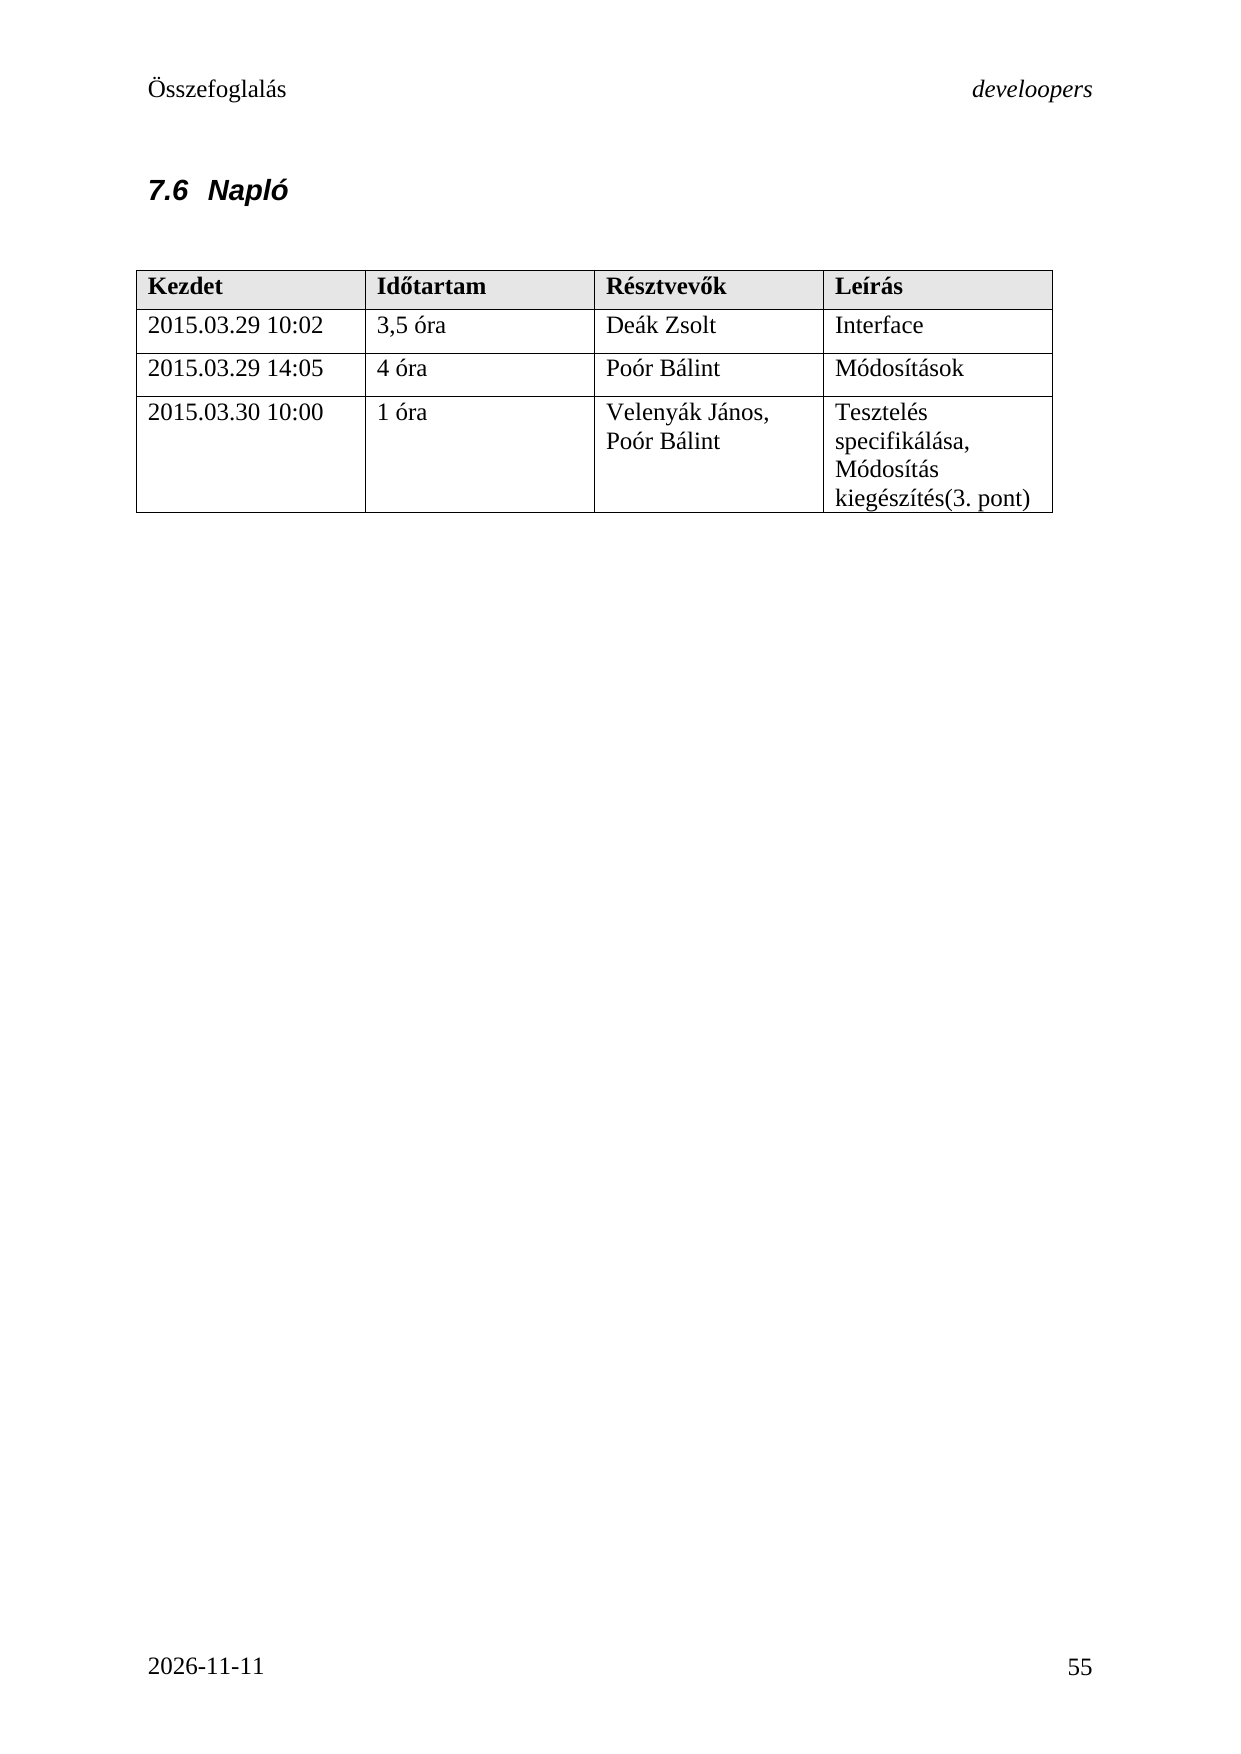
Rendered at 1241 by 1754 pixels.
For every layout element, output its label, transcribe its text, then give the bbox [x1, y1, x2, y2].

table_cell Velenyák János, Poór Bálint [595, 397, 823, 512]
table_cell Tesztelés specifikálása, Módosítás kiegészítés(3. pont) [824, 397, 1052, 512]
table_header Kezdet [137, 271, 365, 309]
table_cell Módosítások [824, 354, 1052, 396]
table_cell Deák Zsolt [595, 310, 823, 352]
table_header Résztvevők [595, 271, 823, 309]
table_header Leírás [824, 271, 1052, 309]
table_header Időtartam [366, 271, 594, 309]
table_cell 2015.03.29 14:05 [137, 354, 365, 396]
subtitle Napló [148, 173, 1093, 206]
table_cell 2015.03.30 10:00 [137, 397, 365, 512]
table_cell 2015.03.29 10:02 [137, 310, 365, 352]
table_cell 4 óra [366, 354, 594, 396]
table_cell 3,5 óra [366, 310, 594, 352]
table_cell Poór Bálint [595, 354, 823, 396]
table_cell Interface [824, 310, 1052, 352]
table_cell 1 óra [366, 397, 594, 512]
